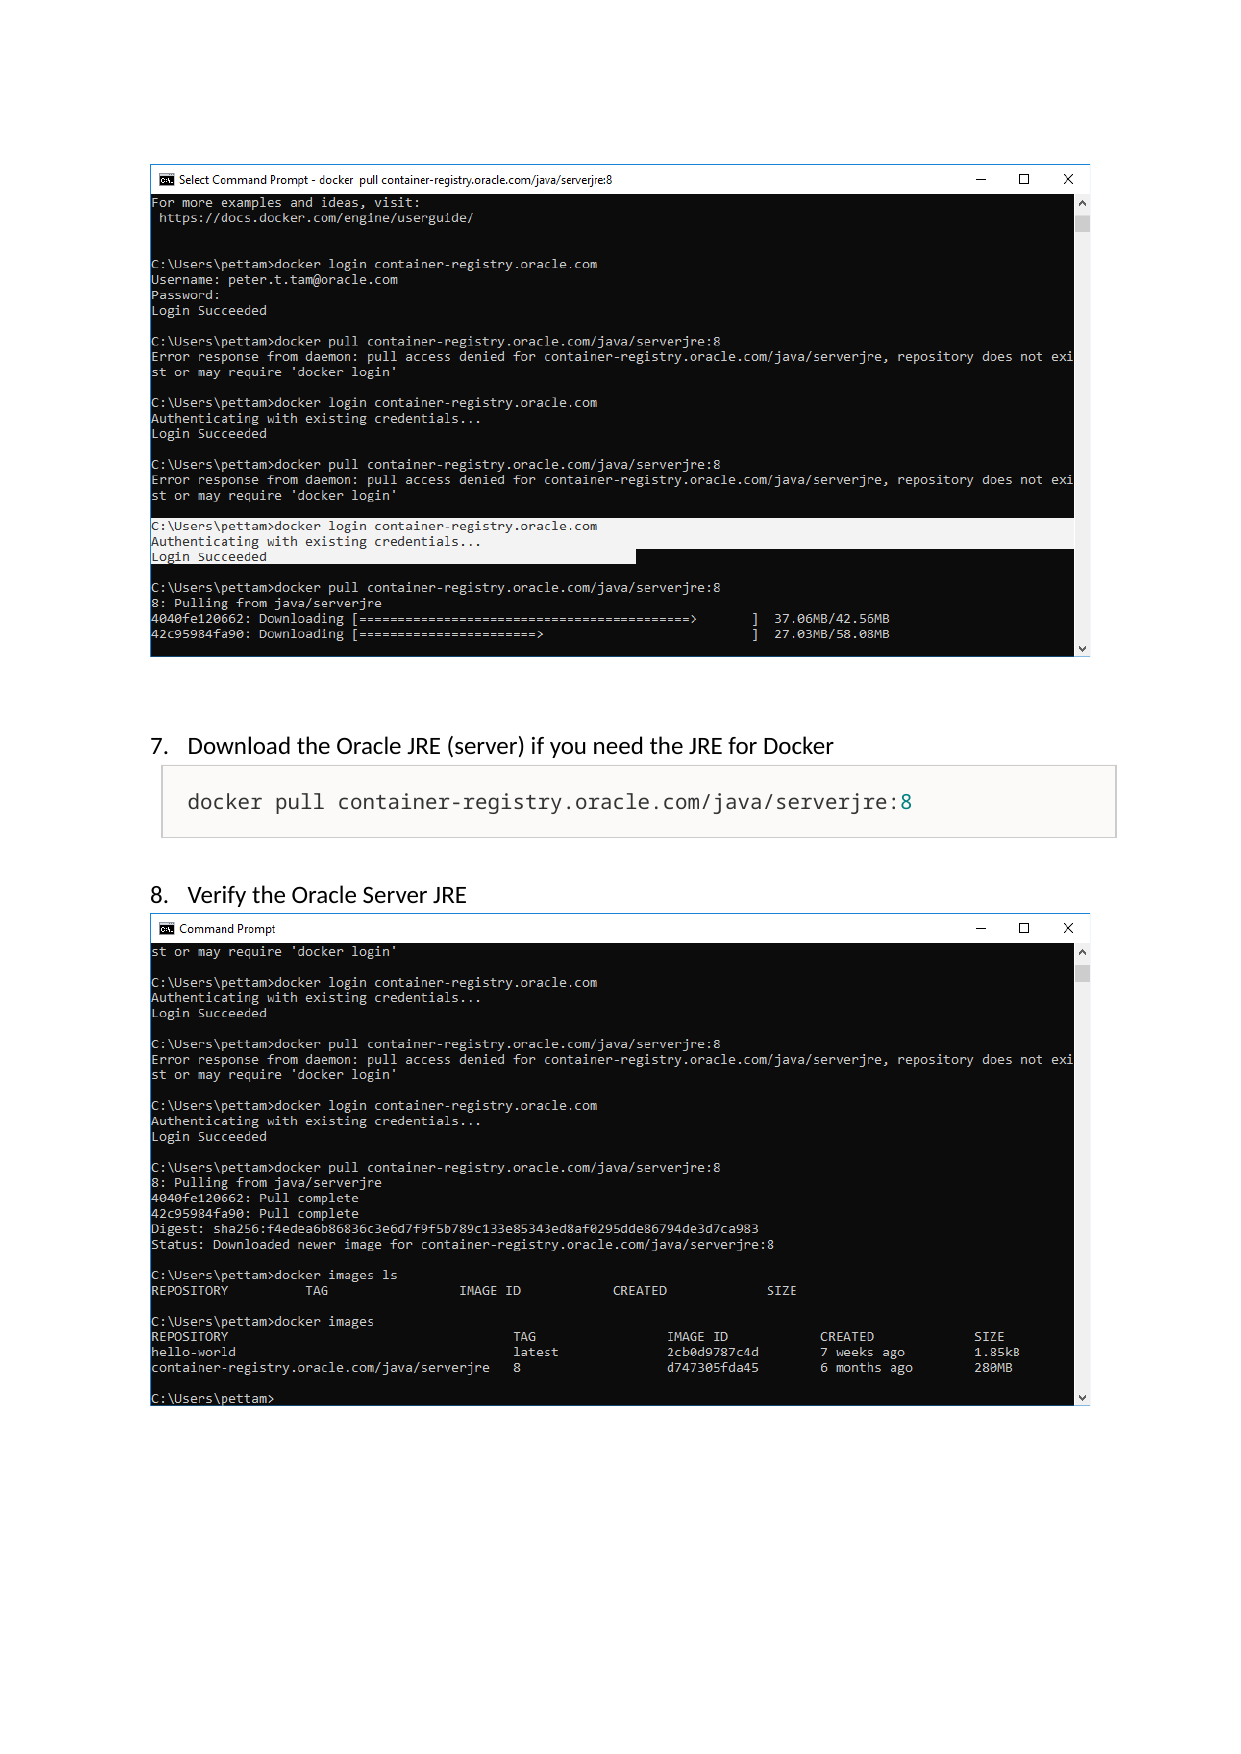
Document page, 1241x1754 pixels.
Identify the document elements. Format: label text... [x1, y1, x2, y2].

list Verify the Oracle Server JRE [150, 876, 1090, 913]
picture [150, 164, 1091, 657]
list docker pull container-registry.oracle.com/java/serverjre:8 [163, 766, 1115, 837]
list Download the Oracle JRE (server) if you need the JRE for Docker [150, 727, 1090, 764]
picture [150, 913, 1091, 1406]
